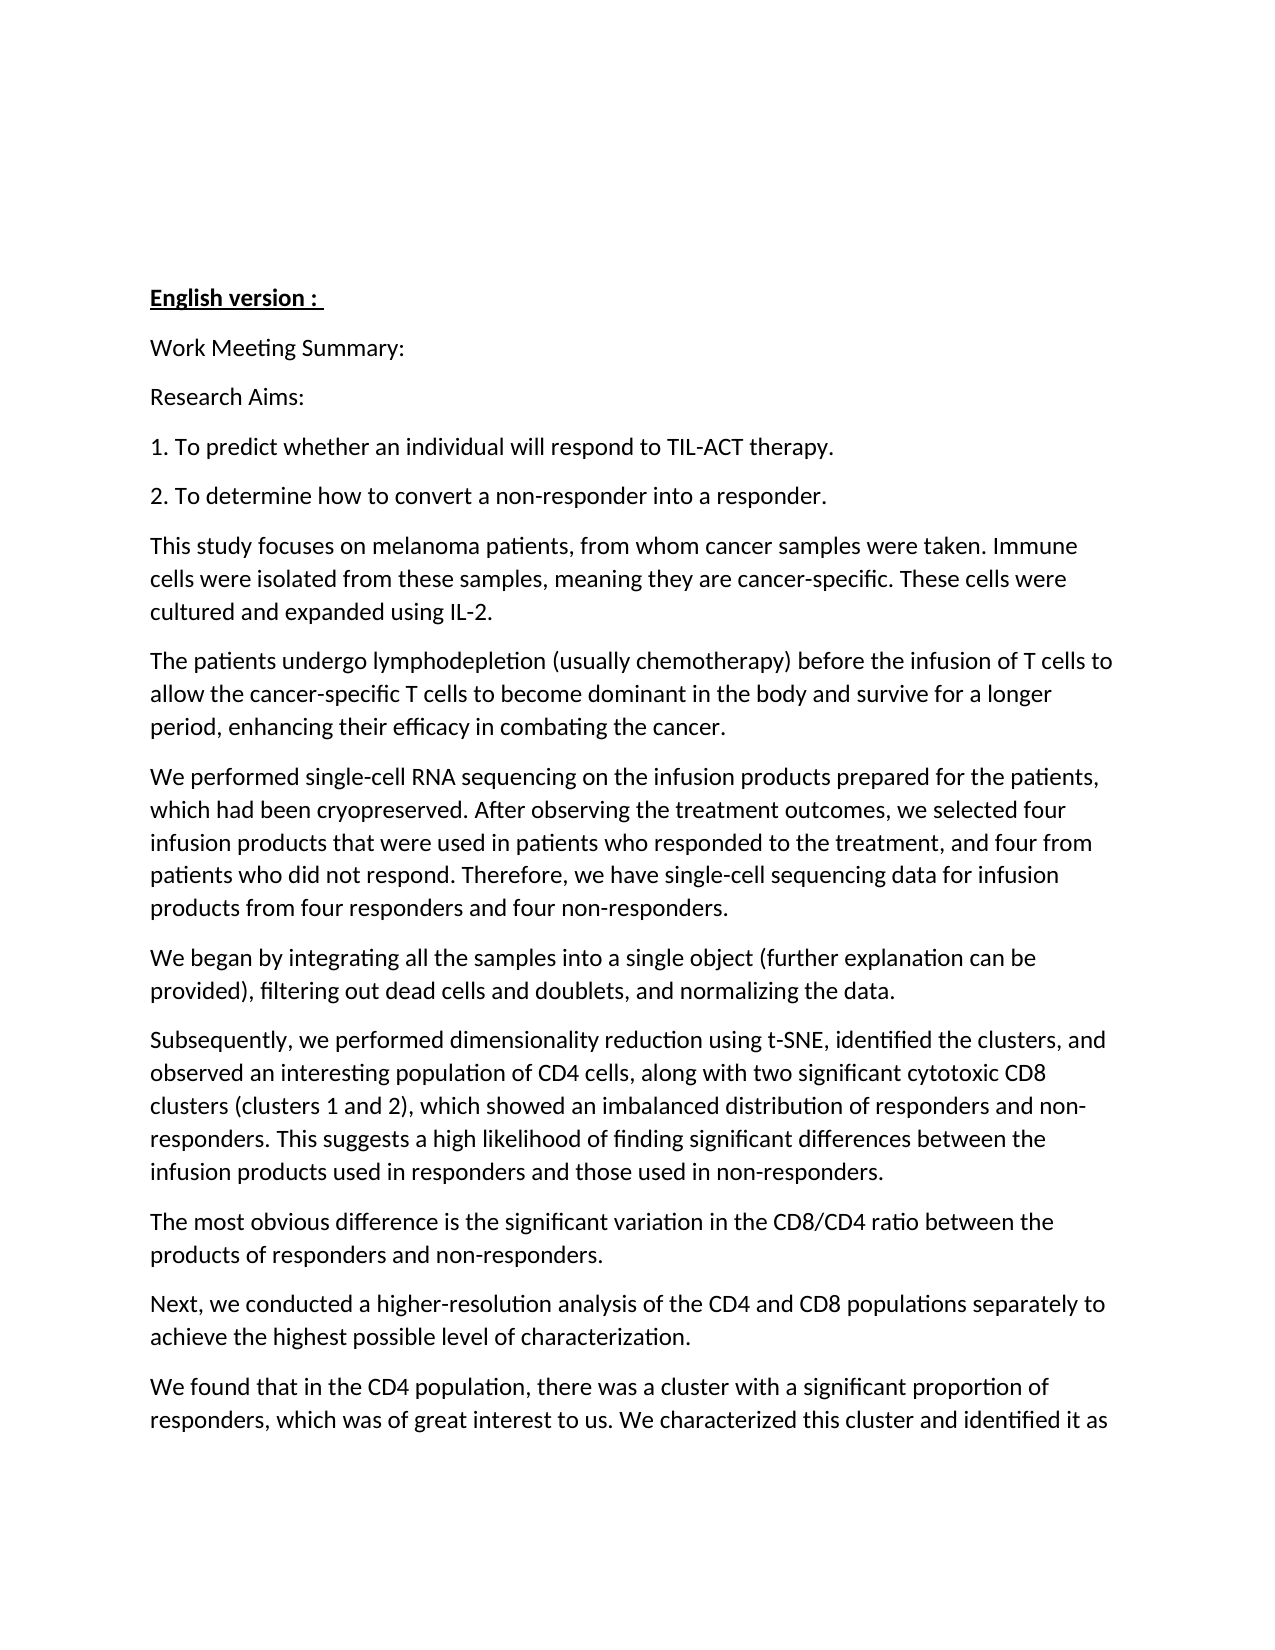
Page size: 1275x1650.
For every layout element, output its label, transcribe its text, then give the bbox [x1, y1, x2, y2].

text 1. To predict whether an individual will respond to TIL-ACT therapy. [150, 431, 1125, 461]
text Research Aims: [150, 381, 1125, 412]
text We performed single-cell RNA sequencing on the infusion products prepared for the patients, which had been cryopreserved. After observing the treatment outcomes, we selected four infusion products that were used in patients who responded to the treatment, and four from patients who did not respond. Therefore, we have single-cell sequencing data for infusion products from four responders and four non-responders. [150, 761, 1125, 923]
text Work Meeting Summary: [150, 332, 1125, 362]
text We began by integrating all the samples into a single object (further explanation can be provided), filtering out dead cells and doublets, and normalizing the data. [150, 942, 1125, 1006]
text Next, we conducted a higher-resolution analysis of the CD4 and CD8 populations separately to achieve the highest possible level of characterization. [150, 1288, 1125, 1352]
text This study focuses on melanoma patients, from whom cancer samples were taken. Immune cells were isolated from these samples, meaning they are cancer-specific. These cells were cultured and expanded using IL-2. [150, 530, 1125, 626]
text The most obvious difference is the significant variation in the CD8/CD4 ratio between the products of responders and non-responders. [150, 1206, 1125, 1269]
text The patients undergo lymphodepletion (usually chemotherapy) before the infusion of T cells to allow the cancer-specific T cells to become dominant in the body and survive for a longer period, enhancing their efficacy in combating the cancer. [150, 646, 1125, 742]
text 2. To determine how to convert a non-responder into a responder. [150, 481, 1125, 511]
text Subsequently, we performed dimensionality reduction using t-SNE, identified the clusters, and observed an interesting population of CD4 cells, along with two significant cytotoxic CD8 clusters (clusters 1 and 2), which showed an imbalanced distribution of responders and non-responders. This suggests a high likelihood of finding significant differences between the infusion products used in responders and those used in non-responders. [150, 1025, 1125, 1187]
text English version : [150, 282, 1125, 313]
